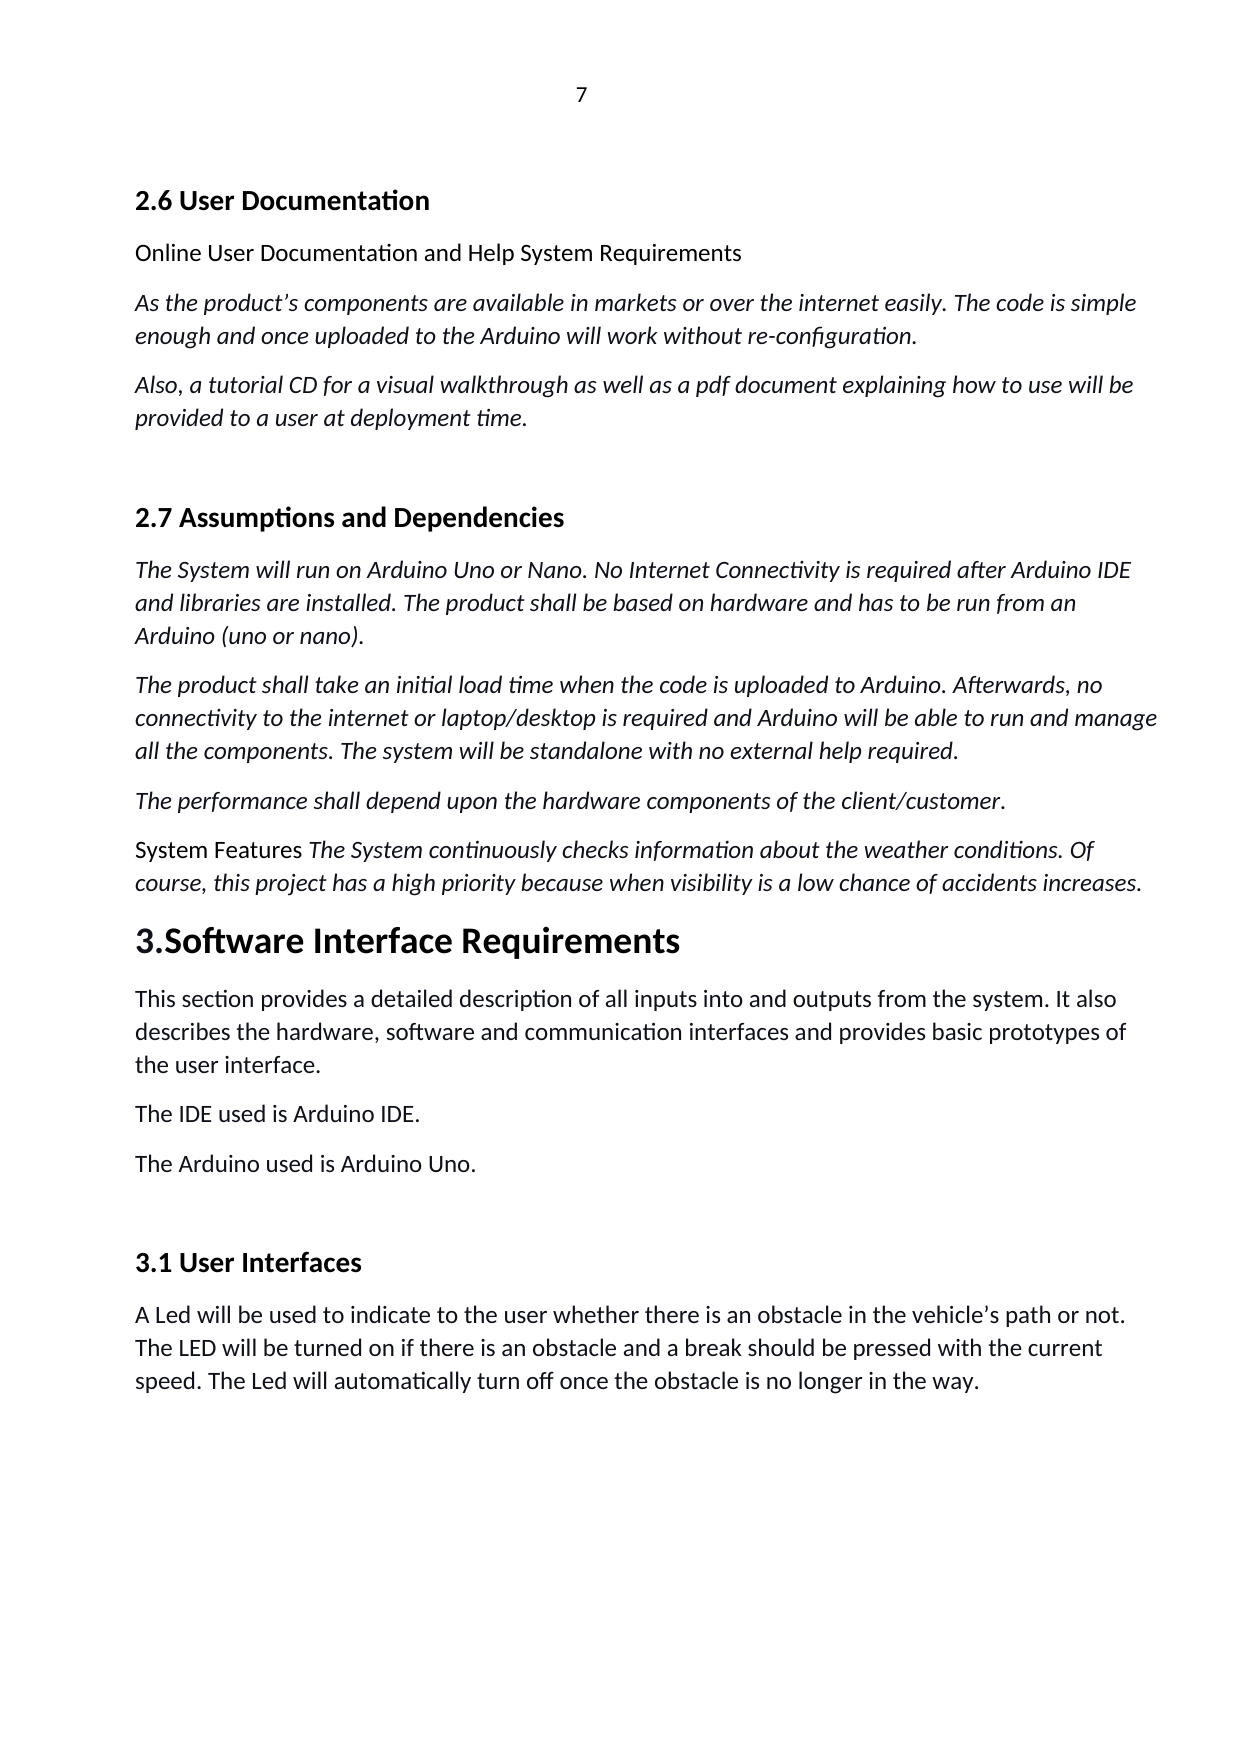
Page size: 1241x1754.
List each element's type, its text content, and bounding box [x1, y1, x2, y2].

text Also, a tutorial CD for a visual walkthrough as well as a pdf document explaining how to use will be provided to a user at deployment time. [135, 369, 1163, 433]
text The IDE used is Arduino IDE. [135, 1098, 1163, 1129]
text 3.1 User Interfaces [135, 1244, 1163, 1280]
text The product shall take an initial load time when the code is uploaded to Arduino. Afterwards, no connectivity to the internet or laptop/desktop is required and Arduino will be able to run and manage all the components. The system will be standalone with no external help required. [135, 669, 1163, 766]
text 3.Software Interface Requirements [135, 917, 1163, 963]
text A Led will be used to indicate to the user whether there is an obstacle in the vehicle’s path or not. The LED will be turned on if there is an obstacle and a break should be pressed with the current speed. The Led will automatically turn off once the obstacle is no longer in the way. [135, 1299, 1163, 1396]
text This section provides a detailed description of all inputs into and outputs from the system. It also describes the hardware, software and communication interfaces and provides basic prototypes of the user interface. [135, 983, 1163, 1079]
text The performance shall depend upon the hardware components of the client/customer. [135, 785, 1163, 815]
text Online User Documentation and Help System Requirements [135, 237, 1163, 268]
text 2.6 User Documentation [135, 182, 1163, 218]
text 2.7 Assumptions and Dependencies [135, 499, 1163, 534]
text The Arduino used is Arduino Uno. [135, 1148, 1163, 1178]
text The System will run on Arduino Uno or Nano. No Internet Connectivity is required after Arduino IDE and libraries are installed. The product shall be based on hardware and has to be run from an Arduino (uno or nano). [135, 554, 1163, 650]
text As the product’s components are available in markets or over the internet easily. The code is simple enough and once uploaded to the Arduino will work without re-configuration. [135, 287, 1163, 350]
text System Features The System continuously checks information about the weather conditions. Of course, this project has a high priority because when visibility is a low chance of accidents increases. [135, 834, 1163, 898]
